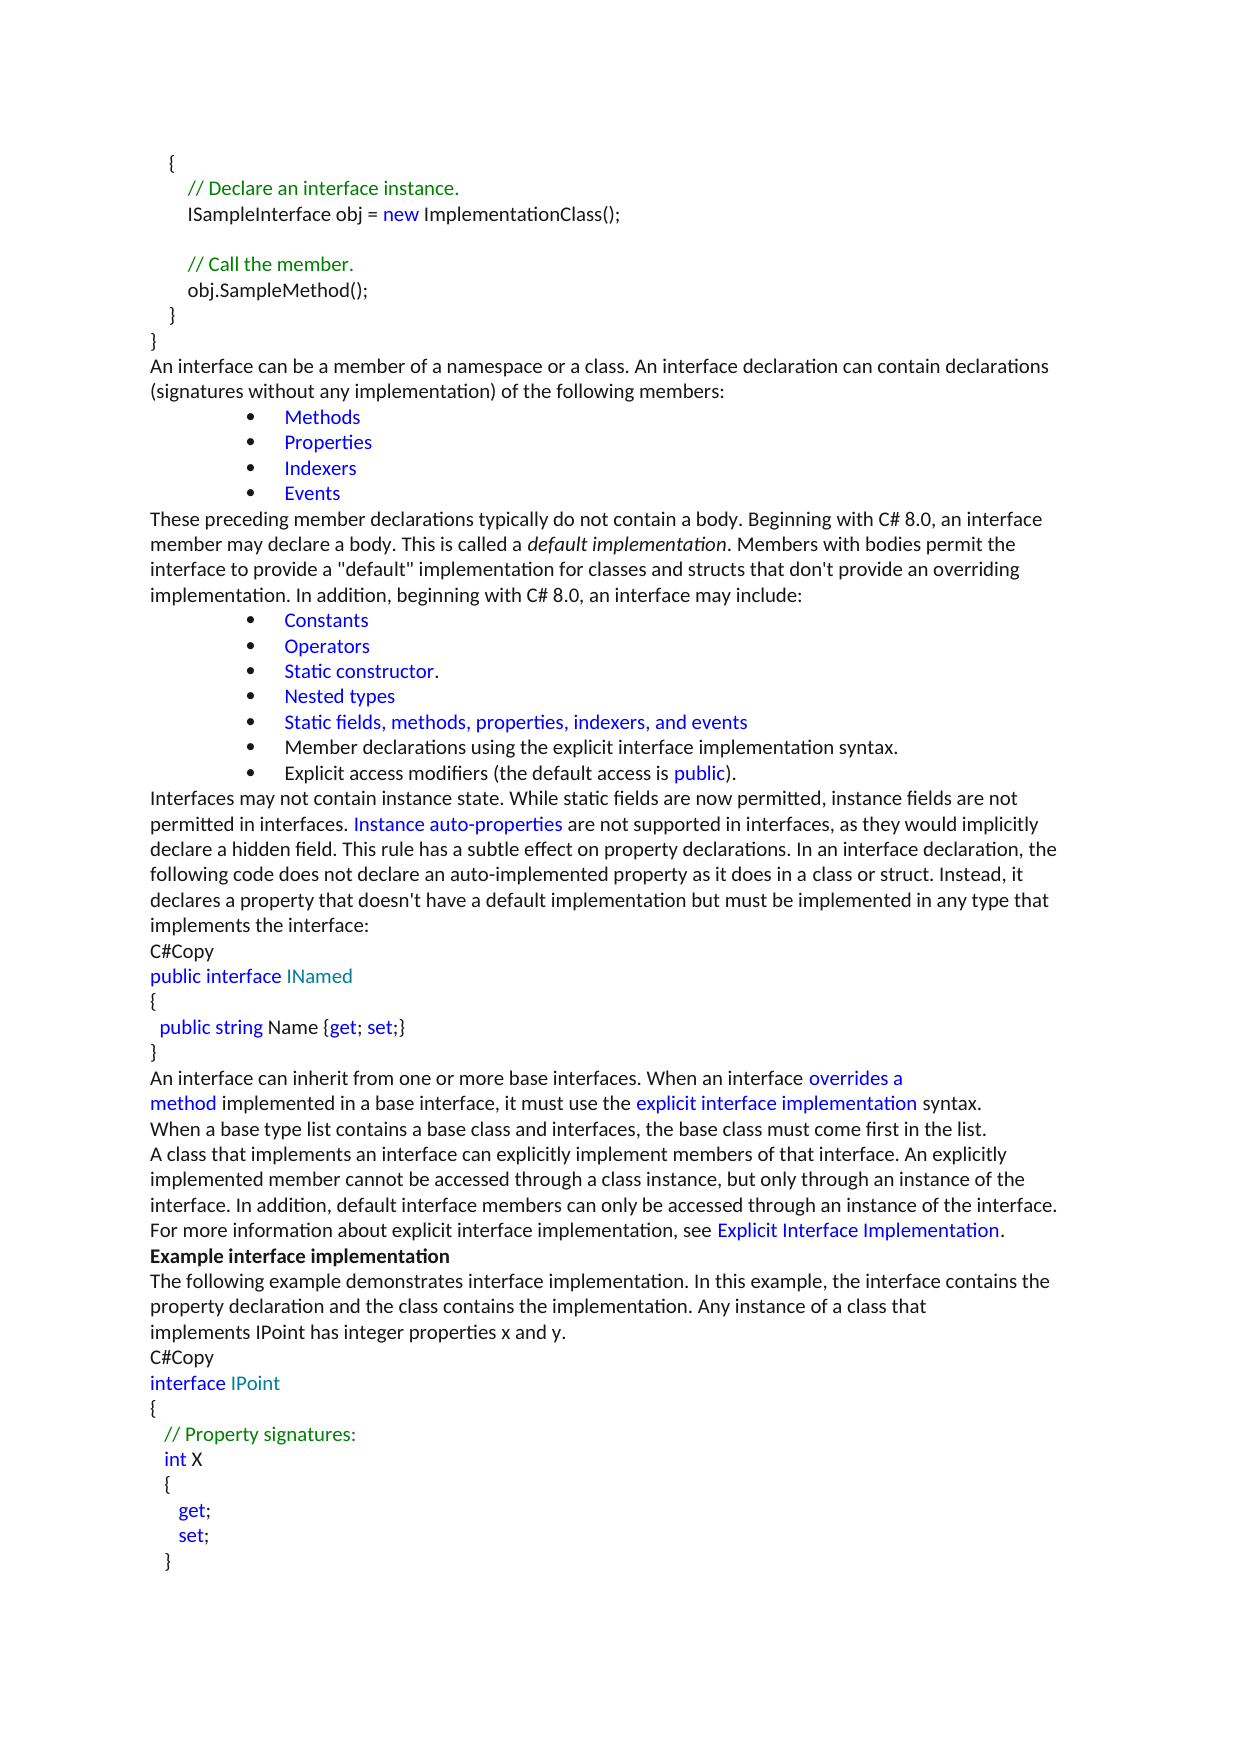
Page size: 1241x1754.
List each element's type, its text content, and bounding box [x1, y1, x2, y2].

list Indexers [247, 455, 1090, 480]
text { [150, 1472, 1090, 1497]
list Nested types [247, 684, 1090, 709]
text These preceding member declarations typically do not contain a body. Beginning with C# 8.0, an interface member may declare a body. This is called a default implementation. Members with bodies permit the interface to provide a "default" implementation for classes and structs that don't provide an overriding implementation. In addition, beginning with C# 8.0, an interface may include: [150, 506, 1090, 607]
text C#Copy [150, 938, 1090, 963]
list Operators [247, 633, 1090, 658]
text An interface can inherit from one or more base interfaces. When an interface overrides a method implemented in a base interface, it must use the explicit interface implementation syntax. [150, 1065, 1090, 1116]
text { [150, 150, 1090, 175]
text When a base type list contains a base class and interfaces, the base class must come first in the list. [150, 1116, 1090, 1141]
text } [150, 1039, 1090, 1065]
list Events [247, 480, 1090, 506]
text Interfaces may not contain instance state. While static fields are now permitted, instance fields are not permitted in interfaces. Instance auto-properties are not supported in interfaces, as they would implicitly declare a hidden field. This rule has a subtle effect on property declarations. In an interface declaration, the following code does not declare an auto-implemented property as it does in a class or struct. Instead, it declares a property that doesn't have a default implementation but must be implemented in any type that implements the interface: [150, 785, 1090, 938]
text int X [150, 1446, 1090, 1472]
text { [150, 1395, 1090, 1421]
text { [150, 989, 1090, 1014]
text } [150, 1548, 1090, 1573]
text get; [150, 1497, 1090, 1522]
text // Call the member. [150, 252, 1090, 277]
text obj.SampleMethod(); [150, 277, 1090, 302]
list Static constructor. [247, 658, 1090, 684]
list Methods [247, 404, 1090, 429]
text public string Name {get; set;} [150, 1014, 1090, 1039]
text The following example demonstrates interface implementation. In this example, the interface contains the property declaration and the class contains the implementation. Any instance of a class that implements IPoint has integer properties x and y. [150, 1268, 1090, 1344]
text // Property signatures: [150, 1421, 1090, 1446]
text An interface can be a member of a namespace or a class. An interface declaration can contain declarations (signatures without any implementation) of the following members: [150, 353, 1090, 404]
text } [150, 328, 1090, 353]
text public interface INamed [150, 963, 1090, 989]
list Constants [247, 607, 1090, 633]
text set; [150, 1522, 1090, 1548]
text // Declare an interface instance. [150, 175, 1090, 201]
list Properties [247, 429, 1090, 455]
text interface IPoint [150, 1370, 1090, 1395]
list Static fields, methods, properties, indexers, and events [247, 709, 1090, 734]
list Member declarations using the explicit interface implementation syntax. [247, 734, 1090, 760]
text C#Copy [150, 1344, 1090, 1370]
text } [150, 302, 1090, 328]
text For more information about explicit interface implementation, see Explicit Interface Implementation. [150, 1217, 1090, 1243]
text ISampleInterface obj = new ImplementationClass(); [150, 201, 1090, 226]
text Example interface implementation [150, 1243, 1090, 1268]
list Explicit access modifiers (the default access is public). [247, 760, 1090, 785]
text A class that implements an interface can explicitly implement members of that interface. An explicitly implemented member cannot be accessed through a class instance, but only through an instance of the interface. In addition, default interface members can only be accessed through an instance of the interface. [150, 1141, 1090, 1217]
